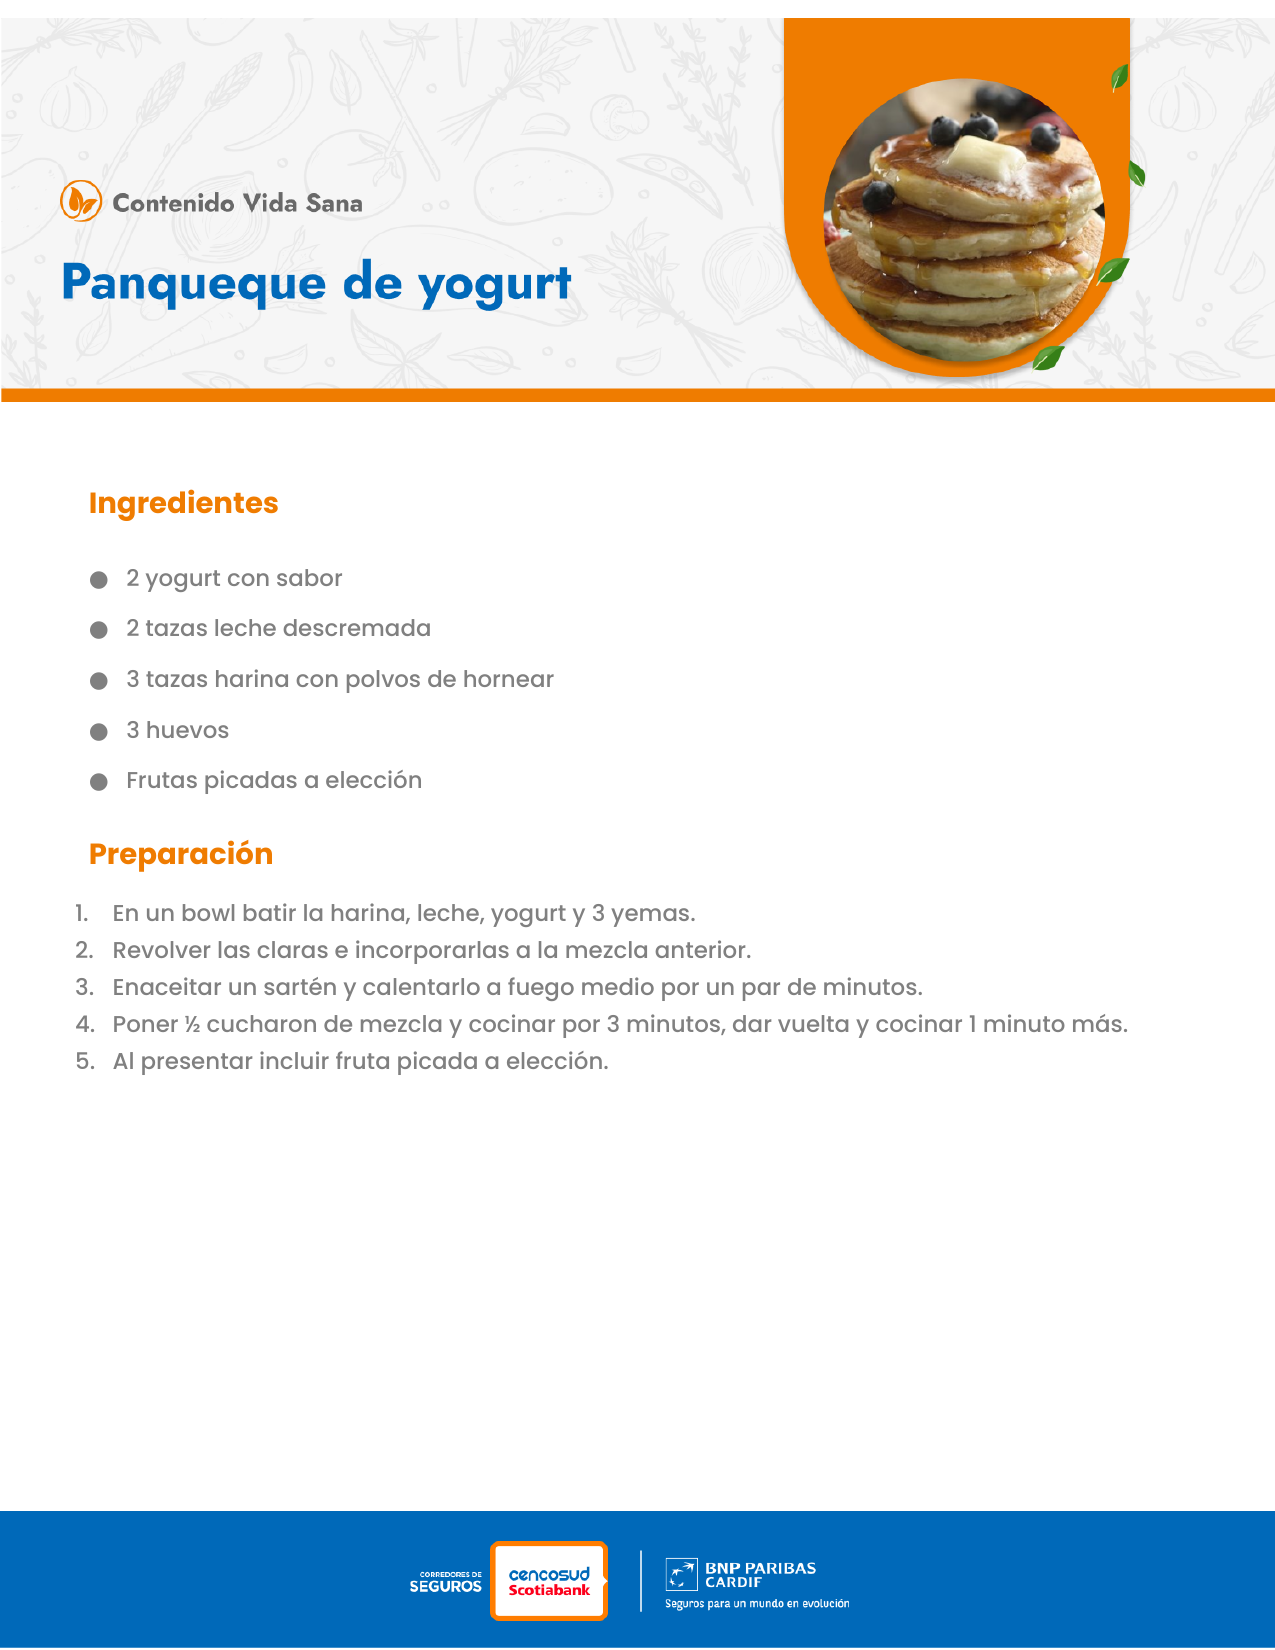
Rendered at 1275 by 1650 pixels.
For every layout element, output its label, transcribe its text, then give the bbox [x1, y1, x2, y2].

list Frutas picadas a elección [88, 755, 1181, 802]
list 3 tazas harina con polvos de hornear [88, 653, 1181, 701]
list 2 tazas leche descremada [88, 603, 1181, 650]
list Revolver las claras e incorporarlas a la mezcla anterior. [75, 932, 1181, 966]
list 2 yogurt con sabor [88, 552, 1181, 599]
list Enaceitar un sartén y calentarlo a fuego medio por un par de minutos. [75, 969, 1181, 1003]
text Preparación [88, 831, 1181, 874]
list Poner ½ cucharon de mezcla y cocinar por 3 minutos, dar vuelta y cocinar 1 minuto más. [75, 1006, 1181, 1040]
text Ingredientes [88, 480, 1181, 524]
list 3 huevos [88, 704, 1181, 751]
list En un bowl batir la harina, leche, yogurt y 3 yemas. [75, 894, 1181, 929]
picture [1, 18, 1275, 402]
picture [0, 1511, 1275, 1648]
list Al presentar incluir fruta picada a elección. [75, 1043, 1181, 1077]
